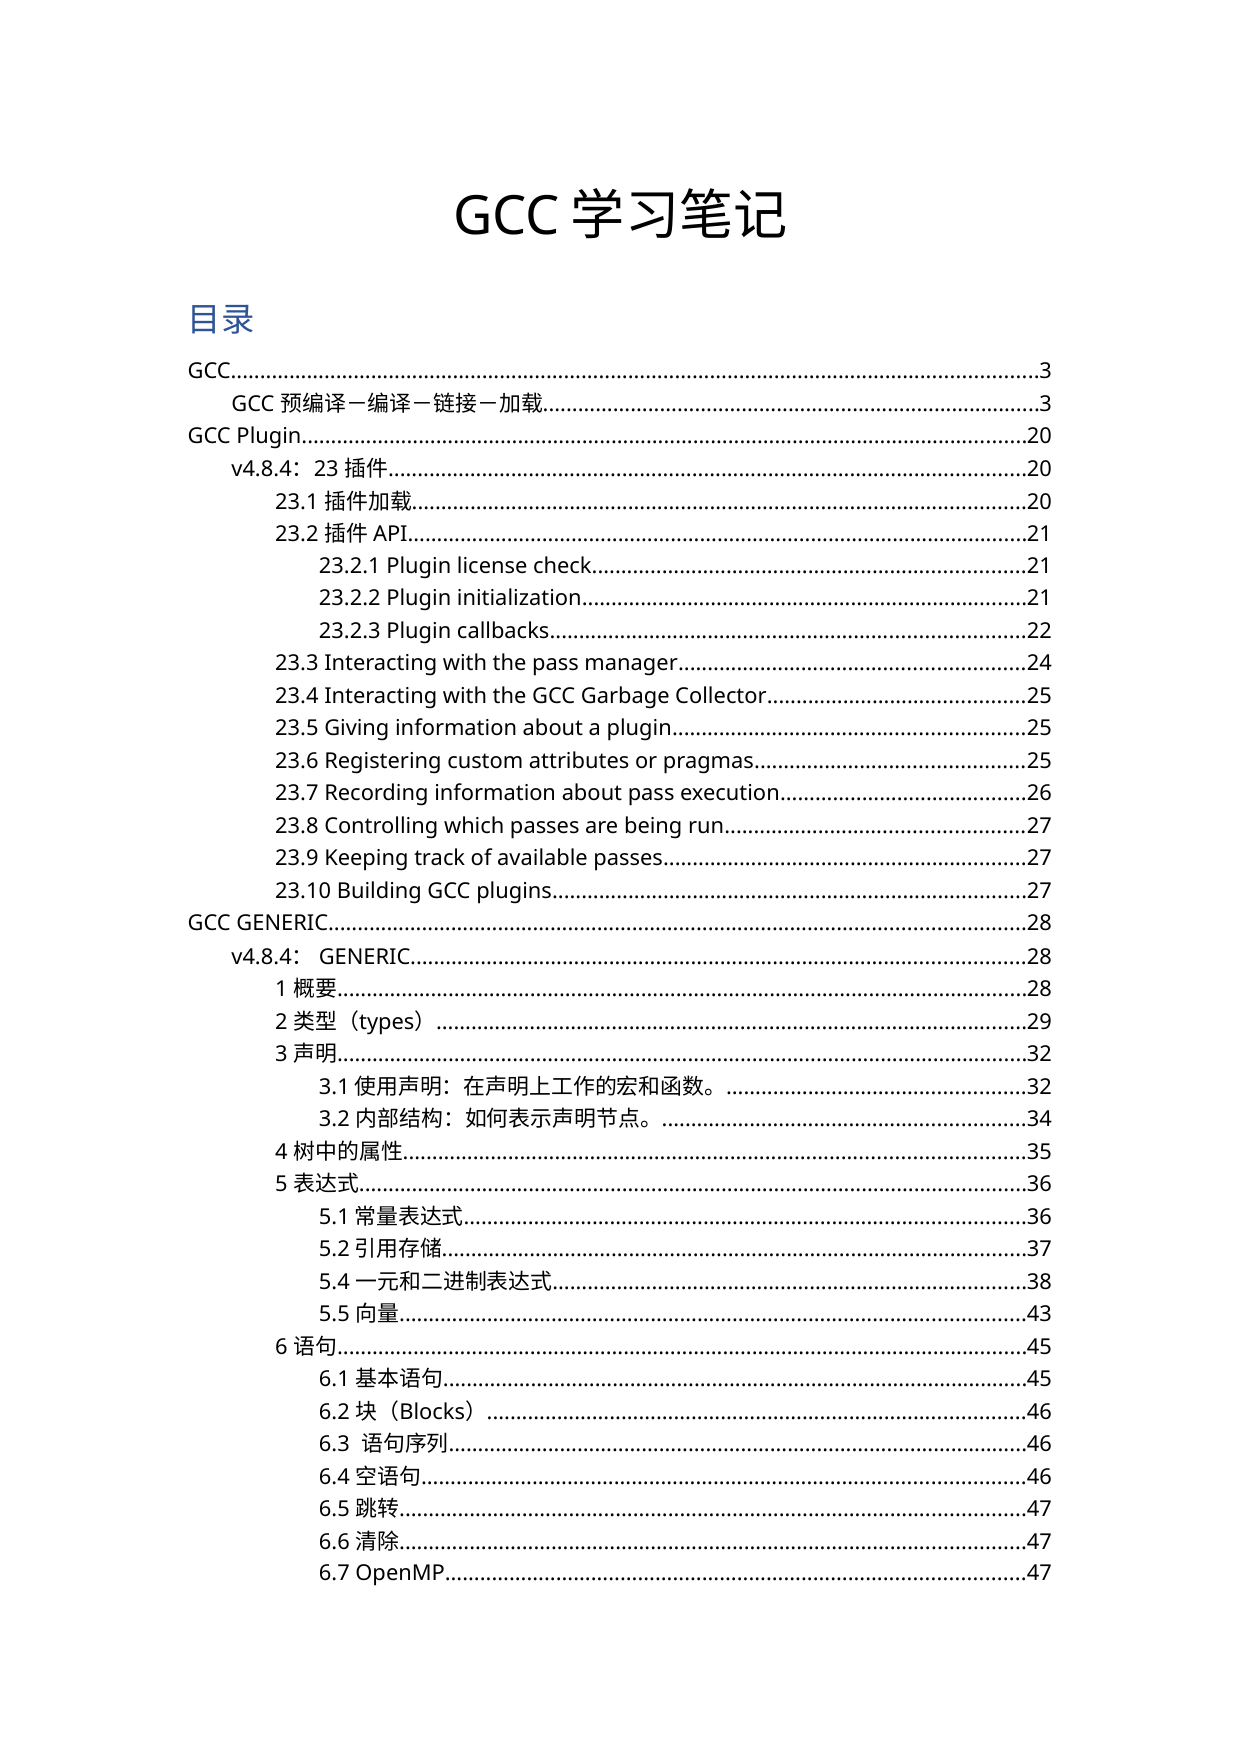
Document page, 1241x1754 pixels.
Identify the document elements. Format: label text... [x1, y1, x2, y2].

text GCC学习笔记 [187, 162, 1053, 259]
